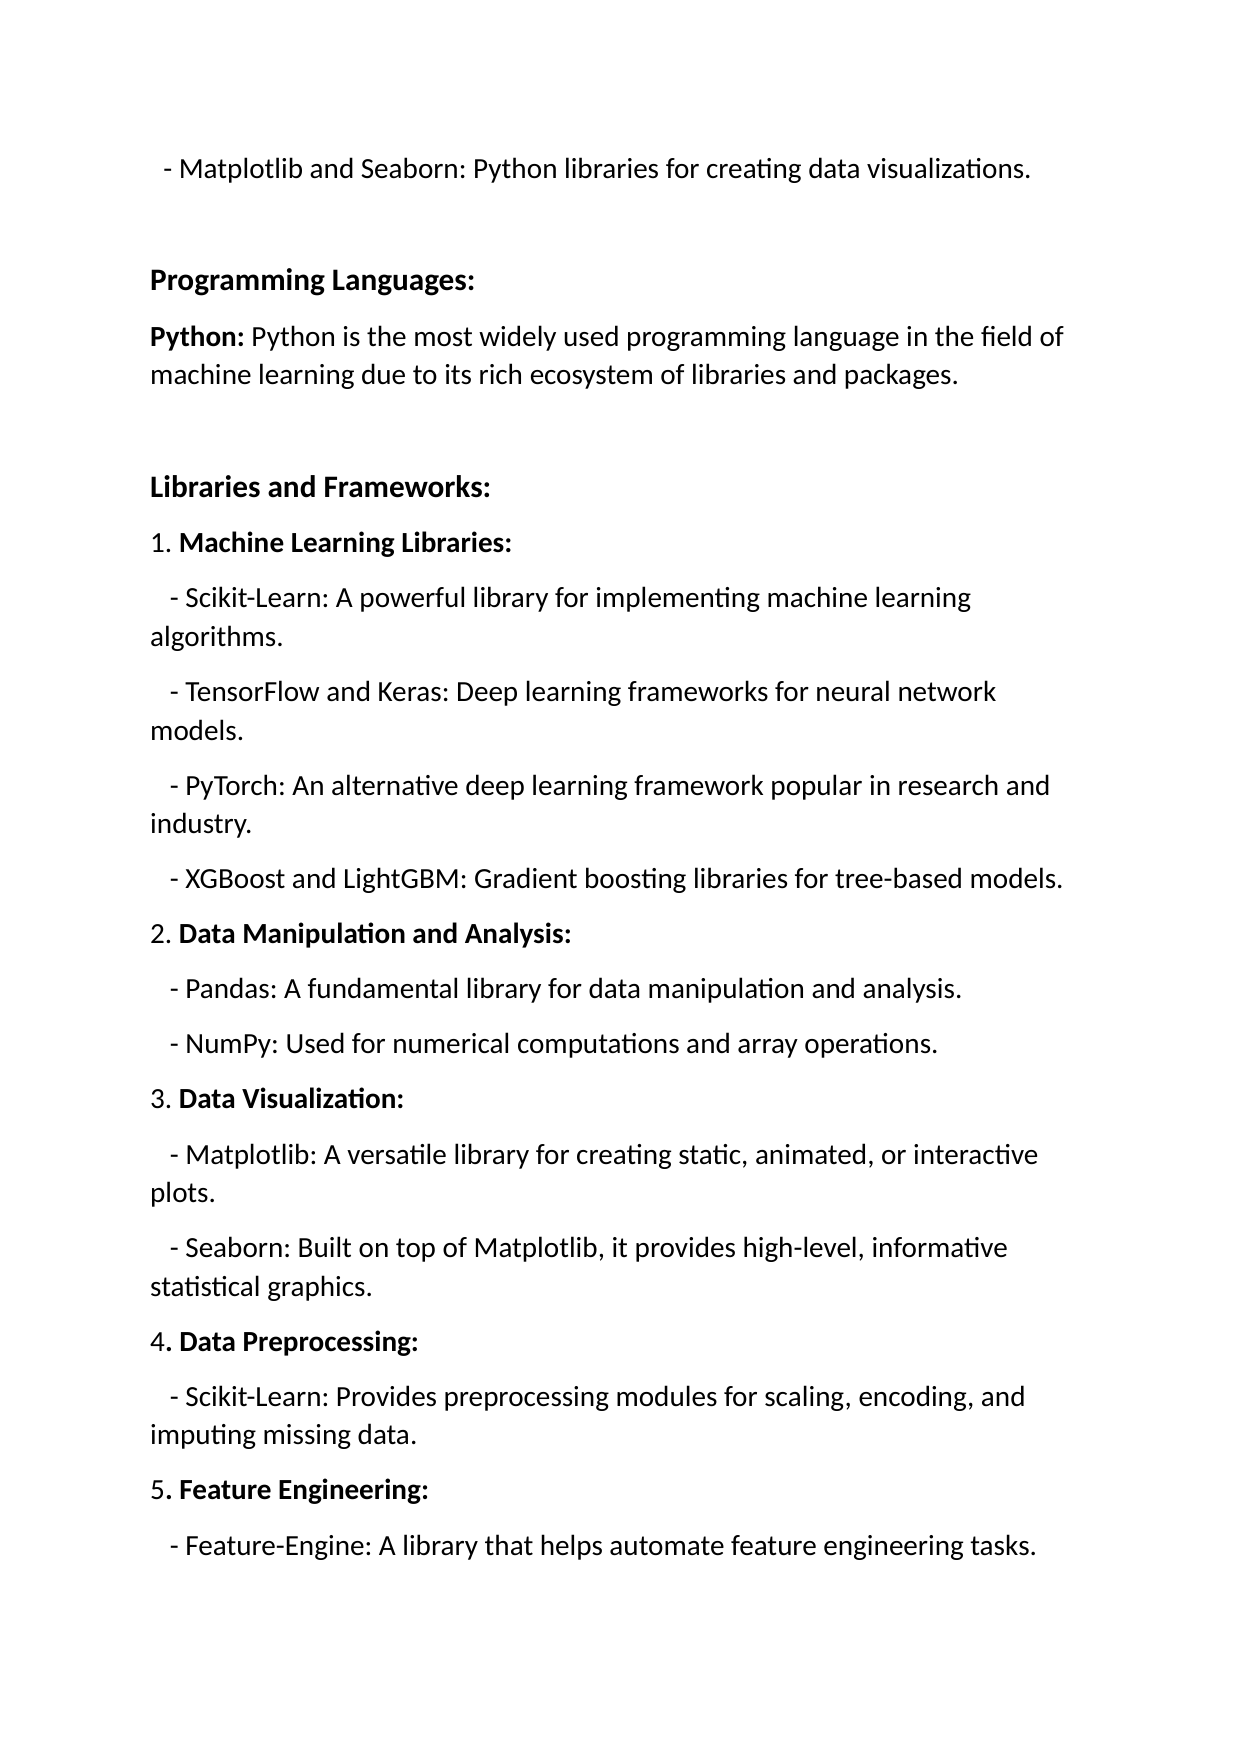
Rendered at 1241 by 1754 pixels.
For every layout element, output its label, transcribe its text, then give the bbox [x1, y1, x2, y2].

text - XGBoost and LightGBM: Gradient boosting libraries for tree-based models. [150, 860, 1090, 896]
text - PyTorch: An alternative deep learning framework popular in research and industry. [150, 767, 1090, 841]
text 5. Feature Engineering: [150, 1471, 1090, 1507]
text - Scikit-Learn: A powerful library for implementing machine learning algorithms. [150, 579, 1090, 654]
text Python: Python is the most widely used programming language in the field of machine learning due to its rich ecosystem of libraries and packages. [150, 318, 1090, 392]
text 1. Machine Learning Libraries: [150, 524, 1090, 560]
text - Matplotlib: A versatile library for creating static, animated, or interactive plots. [150, 1136, 1090, 1210]
text Programming Languages: [150, 260, 1090, 298]
text - TensorFlow and Keras: Deep learning frameworks for neural network models. [150, 673, 1090, 747]
text - NumPy: Used for numerical computations and array operations. [150, 1026, 1090, 1061]
text 3. Data Visualization: [150, 1081, 1090, 1116]
text 4. Data Preprocessing: [150, 1323, 1090, 1358]
text Libraries and Frameworks: [150, 467, 1090, 505]
text - Scikit-Learn: Provides preprocessing modules for scaling, encoding, and imputing missing data. [150, 1378, 1090, 1452]
text - Pandas: A fundamental library for data manipulation and analysis. [150, 970, 1090, 1006]
text 2. Data Manipulation and Analysis: [150, 915, 1090, 951]
text - Feature-Engine: A library that helps automate feature engineering tasks. [150, 1527, 1090, 1562]
text - Matplotlib and Seaborn: Python libraries for creating data visualizations. [150, 150, 1090, 186]
text - Seaborn: Built on top of Matplotlib, it provides high-level, informative statistical graphics. [150, 1229, 1090, 1303]
